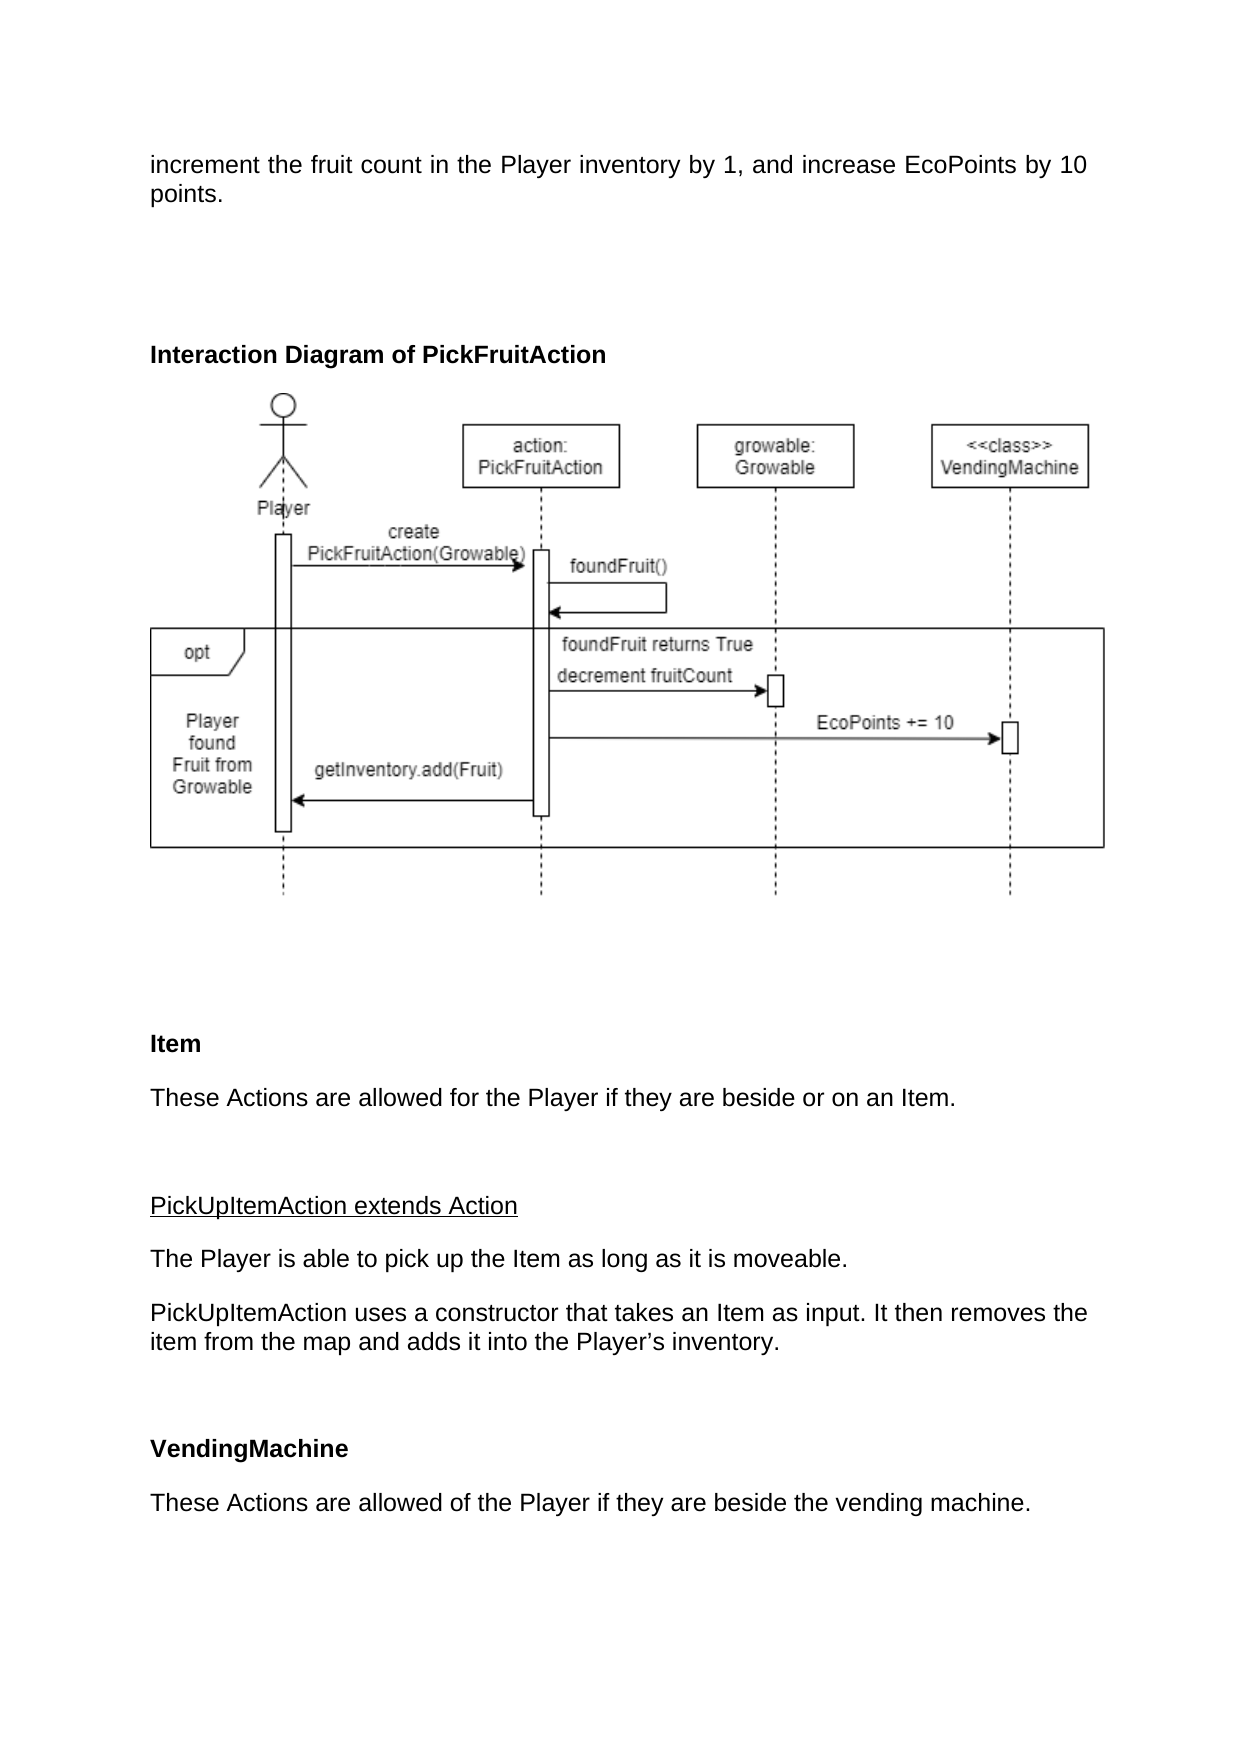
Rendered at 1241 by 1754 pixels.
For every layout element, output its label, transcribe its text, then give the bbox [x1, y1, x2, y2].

text Item [150, 1029, 1090, 1058]
text PickUpItemAction uses a constructor that takes an Item as input. It then removes the item from the map and adds it into the Player’s inventory. [150, 1298, 1090, 1356]
text PickUpItemAction extends Action [150, 1191, 1090, 1219]
text VendingMachine [150, 1434, 1090, 1463]
text These Actions are allowed of the Player if they are beside the vending machine. [150, 1488, 1090, 1517]
text Interaction Diagram of PickFruitAction [150, 340, 1090, 369]
text The Player is able to pick up the Item as long as it is moveable. [150, 1244, 1090, 1273]
text These Actions are allowed for the Player if they are beside or on an Item. [150, 1083, 1090, 1112]
picture [150, 393, 1105, 897]
